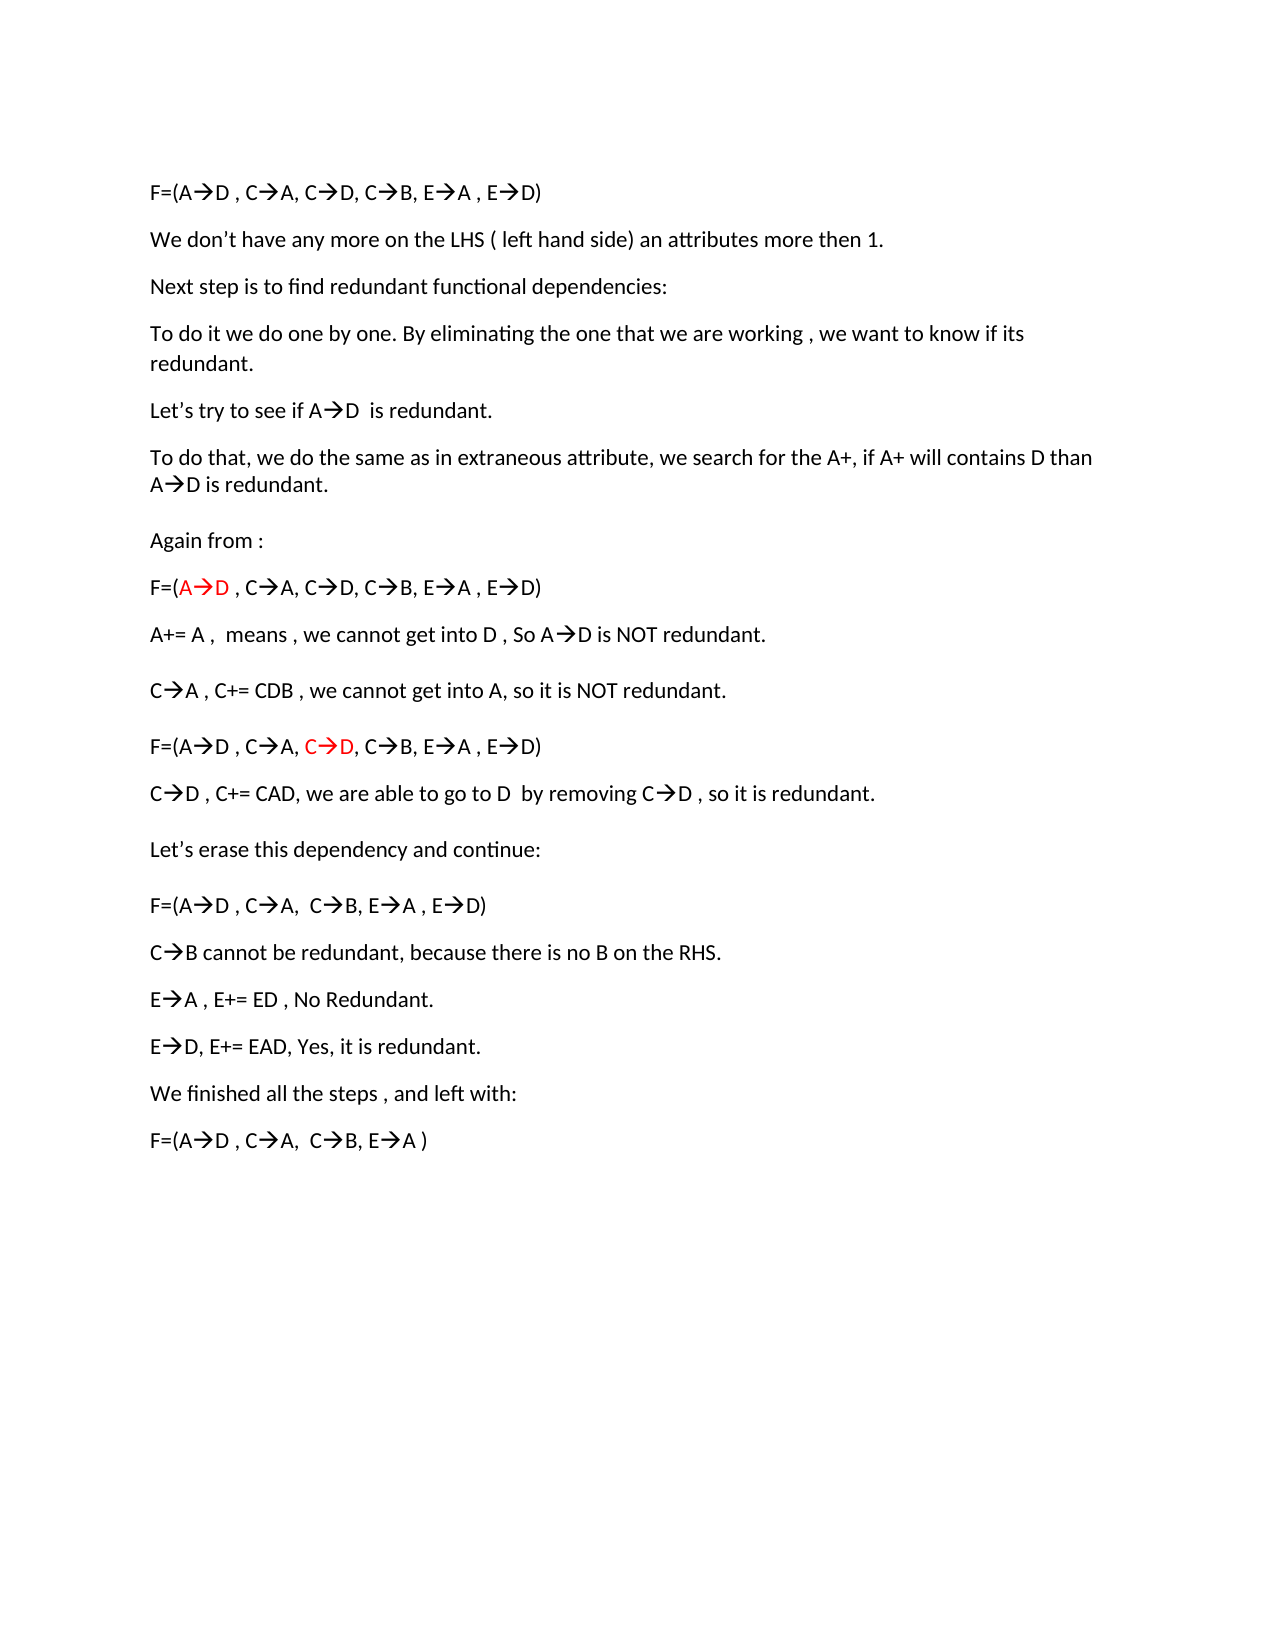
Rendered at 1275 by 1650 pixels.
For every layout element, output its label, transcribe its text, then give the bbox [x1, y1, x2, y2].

text AD is redundant. [150, 471, 1125, 499]
text Let’s erase this dependency and continue: [150, 835, 1125, 863]
text CD , C+= CAD, we are able to go to D by removing CD , so it is redundant. [150, 779, 1125, 807]
text We don’t have any more on the LHS ( left hand side) an attributes more then 1. [150, 225, 1125, 253]
text ED, E+= EAD, Yes, it is redundant. [150, 1032, 1125, 1060]
text CB cannot be redundant, because there is no B on the RHS. [150, 938, 1125, 966]
text To do it we do one by one. By eliminating the one that we are working , we want to know if its redundant. [150, 319, 1125, 377]
text CA , C+= CDB , we cannot get into A, so it is NOT redundant. [150, 676, 1125, 704]
text F=(AD , CA, CB, EA ) [150, 1126, 1125, 1154]
text F=(AD , CA, CD, CB, EA , ED) [150, 573, 1125, 602]
text To do that, we do the same as in extraneous attribute, we search for the A+, if A+ will contains D than [150, 443, 1125, 471]
text Again from : [150, 527, 1125, 555]
text We finished all the steps , and left with: [150, 1079, 1125, 1107]
text A+= A , means , we cannot get into D , So AD is NOT redundant. [150, 620, 1125, 648]
text F=(AD , CA, CD, CB, EA , ED) [150, 732, 1125, 761]
text Let’s try to see if AD is redundant. [150, 396, 1125, 424]
text Next step is to find redundant functional dependencies: [150, 272, 1125, 300]
text EA , E+= ED , No Redundant. [150, 985, 1125, 1013]
text F=(AD , CA, CD, CB, EA , ED) [150, 178, 1125, 206]
text F=(AD , CA, CB, EA , ED) [150, 891, 1125, 919]
